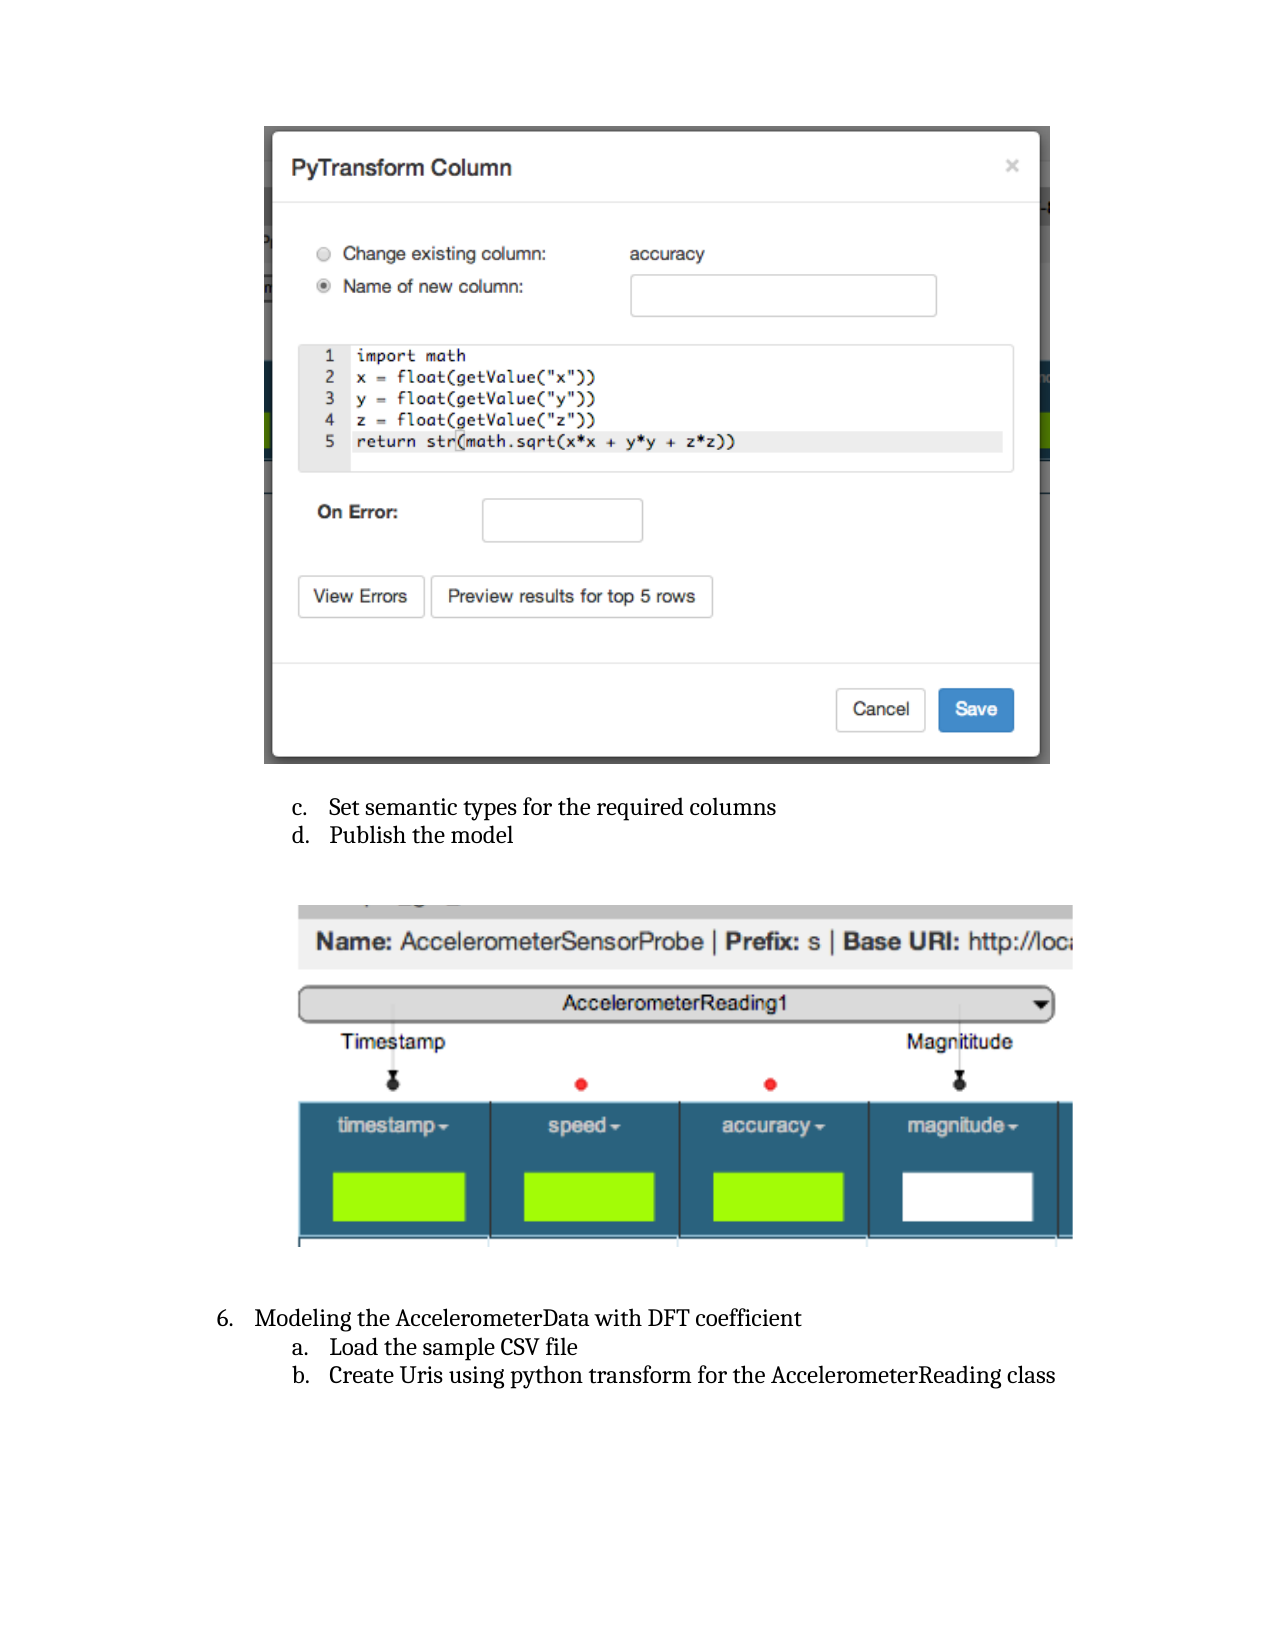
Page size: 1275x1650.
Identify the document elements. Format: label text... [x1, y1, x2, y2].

picture [291, 905, 1073, 1247]
list Publish the model [292, 821, 1121, 850]
list Load the sample file [292, 1332, 1121, 1361]
list Modeling the AccelerometerData with DFT coefficient [217, 1304, 1121, 1332]
picture [264, 126, 1050, 764]
list Create Uris using python transform for the AccelerometerReading class [292, 1361, 1121, 1390]
list Set semantic types for the required columns [292, 792, 1121, 821]
